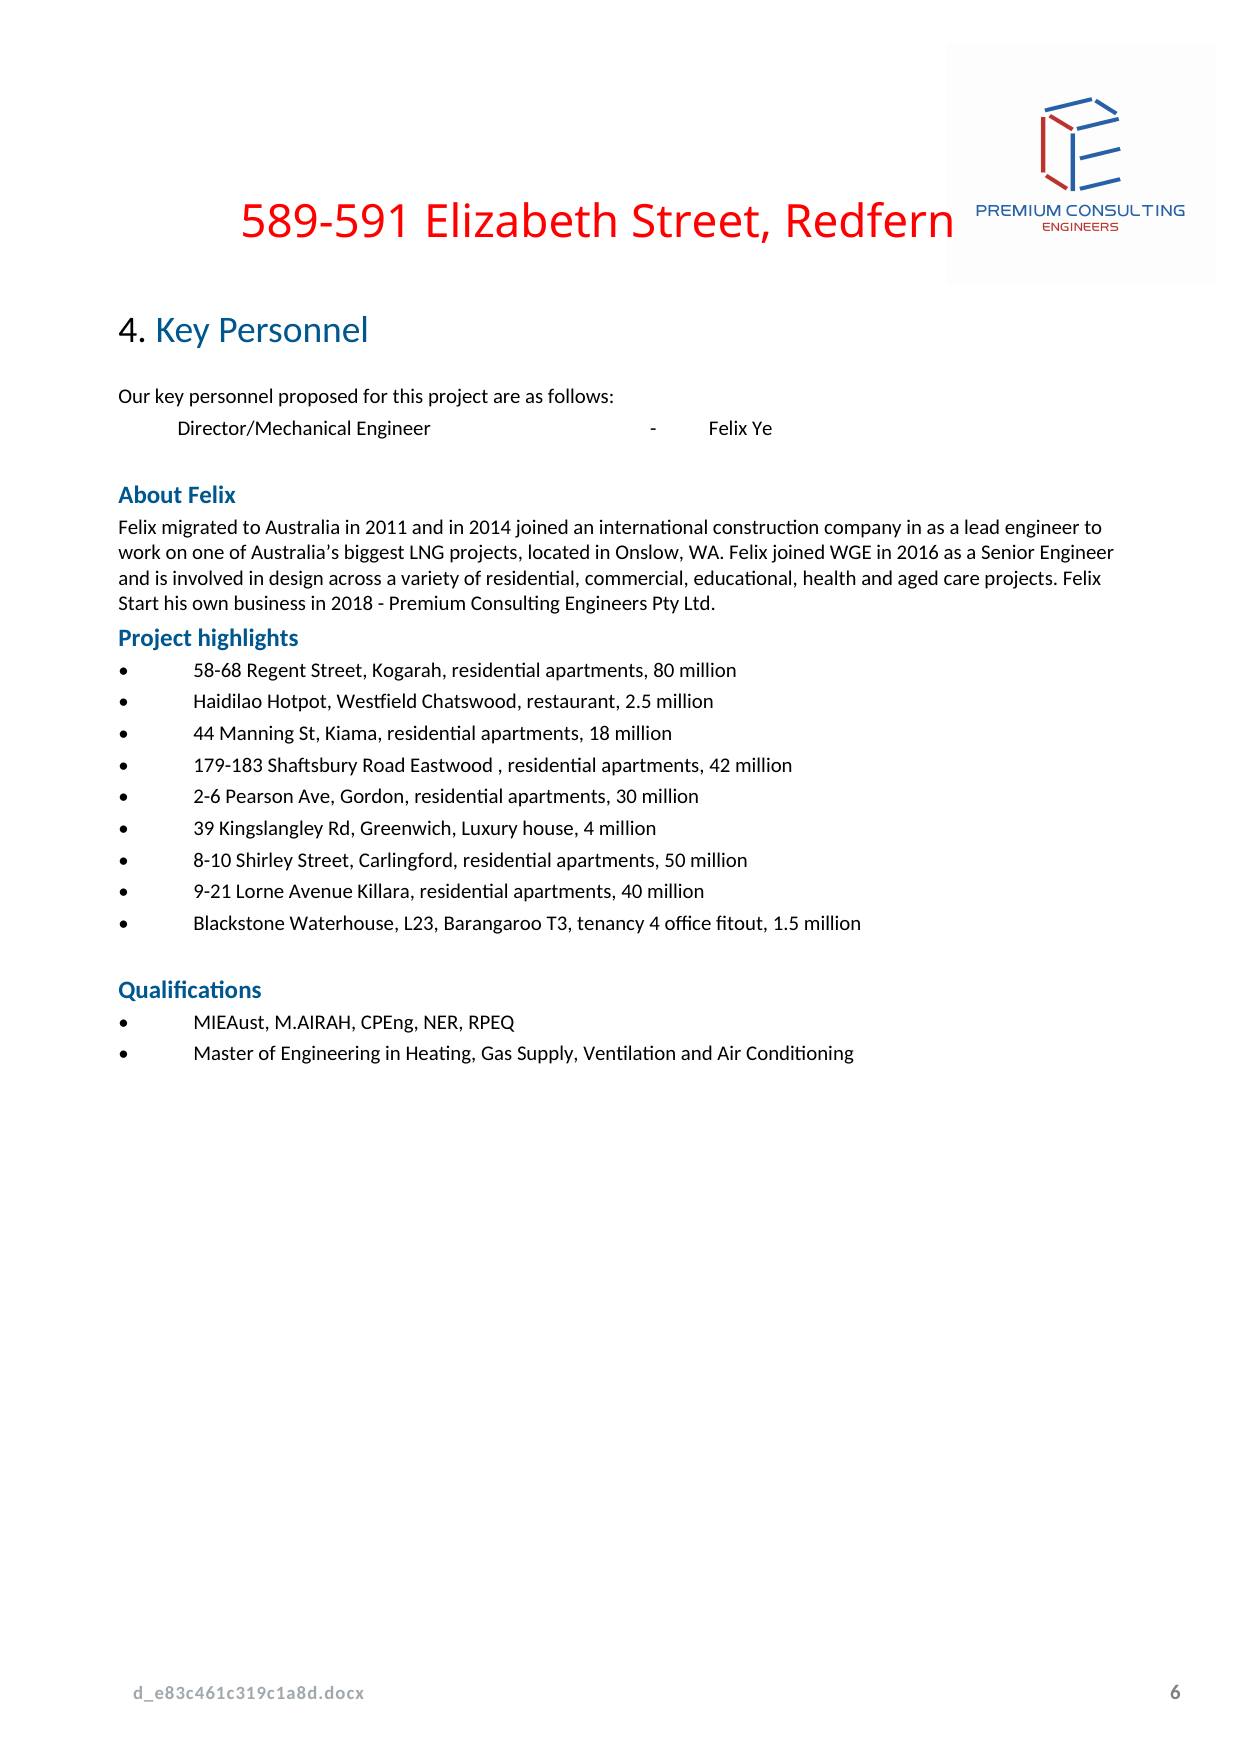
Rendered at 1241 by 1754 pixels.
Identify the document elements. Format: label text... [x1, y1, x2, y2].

text • 2-6 Pearson Ave, Gordon, residential apartments, 30 million [118, 784, 1137, 809]
text • Haidilao Hotpot, Westfield Chatswood, restaurant, 2.5 million [118, 689, 1137, 714]
subtitle About Felix [118, 479, 1137, 509]
text • 8-10 Shirley Street, Carlingford, residential apartments, 50 million [118, 847, 1137, 872]
text • 39 Kingslangley Rd, Greenwich, Luxury house, 4 million [118, 815, 1137, 841]
text • Master of Engineering in Heating, Gas Supply, Ventilation and Air Conditioning [118, 1041, 1137, 1066]
text • 9-21 Lorne Avenue Killara, residential apartments, 40 million [118, 879, 1137, 904]
text • 179-183 Shaftsbury Road Eastwood , residential apartments, 42 million [118, 752, 1137, 777]
text Director/Mechanical Engineer - Felix Ye [118, 415, 1137, 441]
text • 44 Manning St, Kiama, residential apartments, 18 million [118, 720, 1137, 746]
subtitle Key Personnel [118, 306, 1137, 352]
subtitle Qualifications [118, 974, 1137, 1004]
text Felix migrated to Australia in 2011 and in 2014 joined an international construction company in as a lead engineer to work on one of Australia’s biggest LNG projects, located in Onslow, WA. Felix joined WGE in 2016 as a Senior Engineer and is involved in design across a variety of residential, commercial, educational, health and aged care projects. Felix Start his own business in 2018 - Premium Consulting Engineers Pty Ltd. [118, 514, 1137, 616]
subtitle Project highlights [118, 622, 1137, 652]
text • MIEAust, M.AIRAH, CPEng, NER, RPEQ [118, 1009, 1137, 1034]
text • Blackstone Waterhouse, L23, Barangaroo T3, tenancy 4 office fitout, 1.5 million [118, 910, 1137, 936]
text • 58-68 Regent Street, Kogarah, residential apartments, 80 million [118, 657, 1137, 682]
text Our key personnel proposed for this project are as follows: [118, 384, 1137, 409]
picture [945, 42, 1216, 286]
